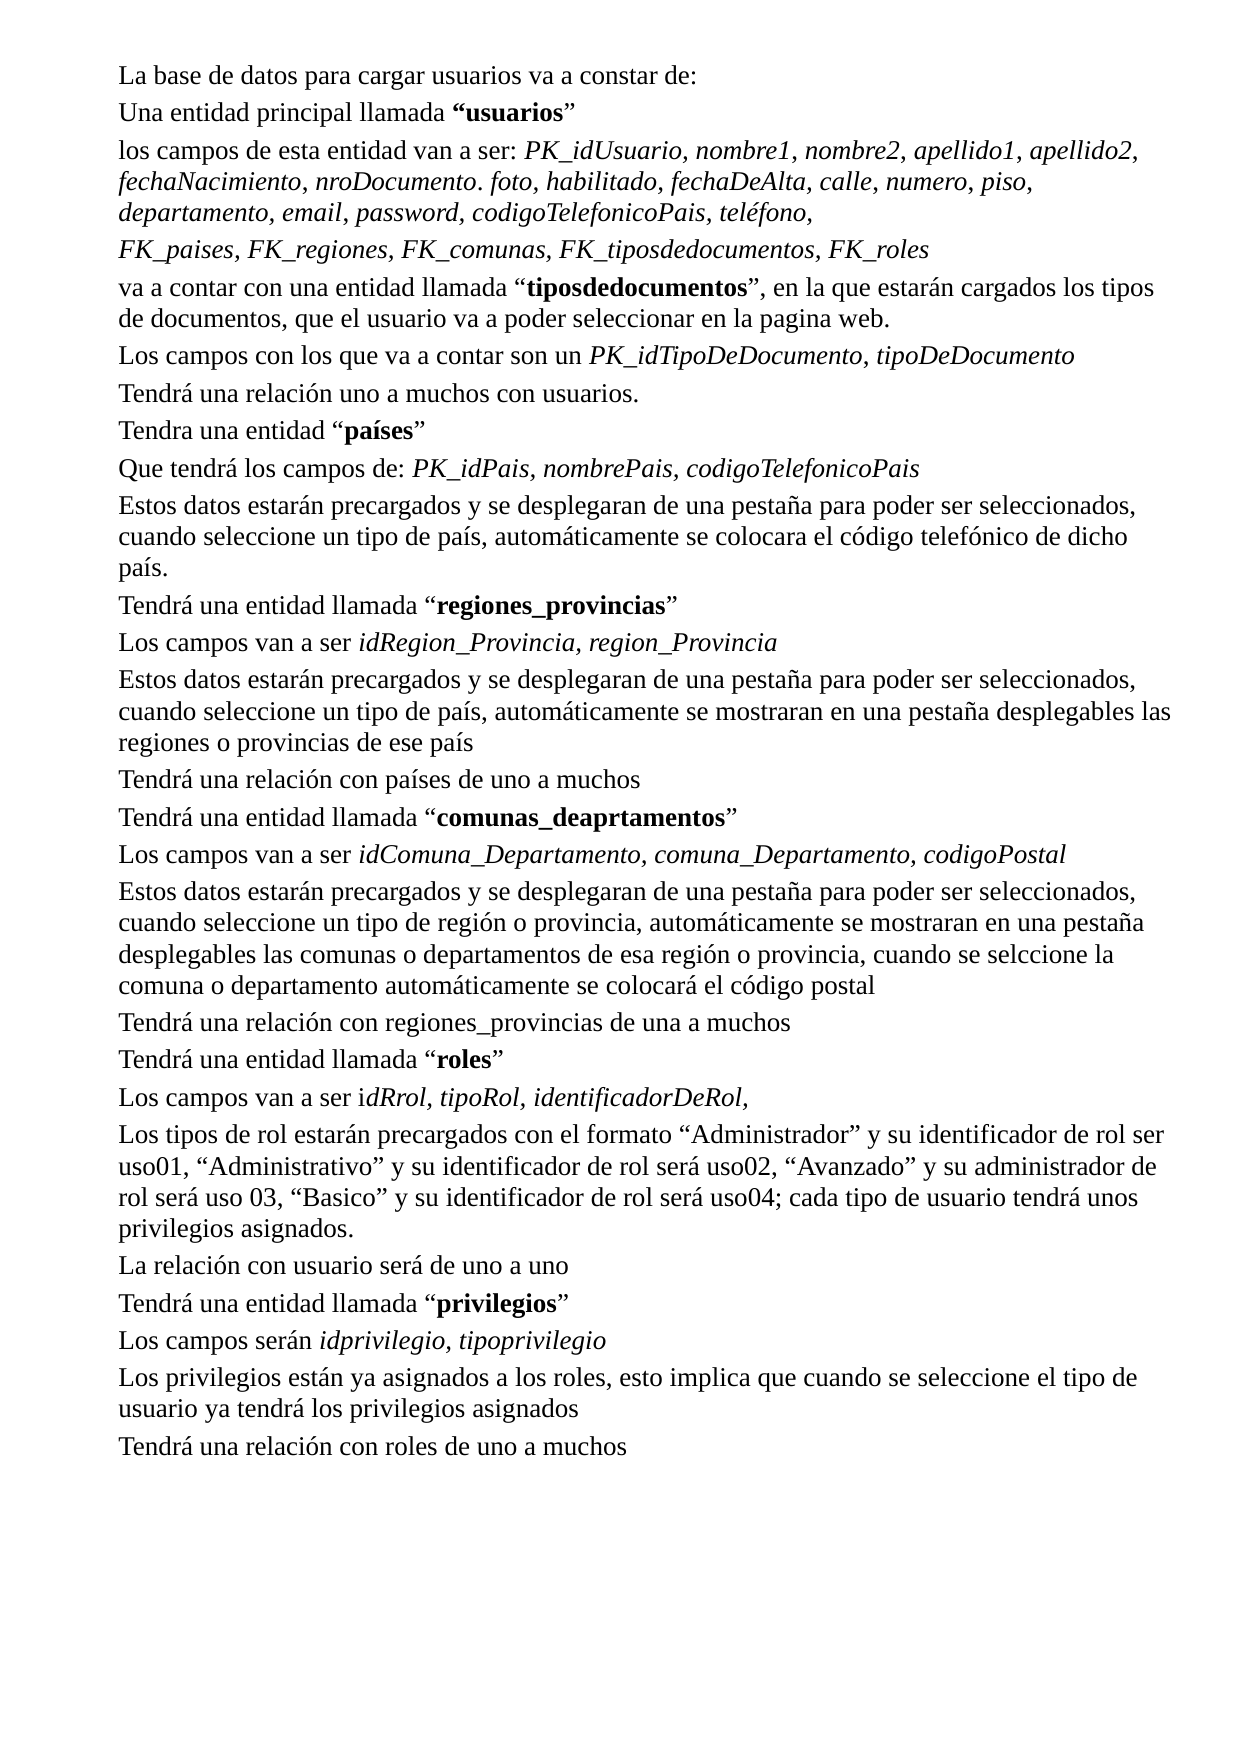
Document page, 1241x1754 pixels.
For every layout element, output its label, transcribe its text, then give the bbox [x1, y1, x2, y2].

text FK_paises, FK_regiones, FK_comunas, FK_tiposdedocumentos, FK_roles [118, 233, 1181, 265]
text Los campos van a ser idRegion_Provincia, region_Provincia [118, 626, 1181, 657]
text Tendrá una entidad llamada “privilegios” [118, 1287, 1181, 1318]
text Tendrá una relación con roles de uno a muchos [118, 1430, 1181, 1461]
text Tendrá una entidad llamada “regiones_provincias” [118, 589, 1181, 620]
text Que tendrá los campos de: PK_idPais, nombrePais, codigoTelefonicoPais [118, 452, 1181, 483]
text Tendrá una entidad llamada “roles” [118, 1044, 1181, 1075]
text los campos de esta entidad van a ser: PK_idUsuario, nombre1, nombre2, apellido1, apellido2, fechaNacimiento, nroDocumento. foto, habilitado, fechaDeAlta, calle, numero, piso, departamento, email, password, codigoTelefonicoPais, teléfono, [118, 134, 1181, 227]
text Los campos con los que va a contar son un PK_idTipoDeDocumento, tipoDeDocumento [118, 339, 1181, 371]
text Estos datos estarán precargados y se desplegaran de una pestaña para poder ser seleccionados, cuando seleccione un tipo de país, automáticamente se mostraran en una pestaña desplegables las regiones o provincias de ese país [118, 663, 1181, 757]
text Estos datos estarán precargados y se desplegaran de una pestaña para poder ser seleccionados, cuando seleccione un tipo de país, automáticamente se colocara el código telefónico de dicho país. [118, 489, 1181, 582]
text Tendra una entidad “países” [118, 414, 1181, 445]
text Estos datos estarán precargados y se desplegaran de una pestaña para poder ser seleccionados, cuando seleccione un tipo de región o provincia, automáticamente se mostraran en una pestaña desplegables las comunas o departamentos de esa región o provincia, cuando se selccione la comuna o departamento automáticamente se colocará el código postal [118, 875, 1181, 1000]
text Los privilegios están ya asignados a los roles, esto implica que cuando se seleccione el tipo de usuario ya tendrá los privilegios asignados [118, 1361, 1181, 1424]
text Los tipos de rol estarán precargados con el formato “Administrador” y su identificador de rol ser uso01, “Administrativo” y su identificador de rol será uso02, “Avanzado” y su administrador de rol será uso 03, “Basico” y su identificador de rol será uso04; cada tipo de usuario tendrá unos privilegios asignados. [118, 1118, 1181, 1243]
text Los campos van a ser idComuna_Departamento, comuna_Departamento, codigoPostal [118, 838, 1181, 869]
text va a contar con una entidad llamada “tiposdedocumentos”, en la que estarán cargados los tipos de documentos, que el usuario va a poder seleccionar en la pagina web. [118, 271, 1181, 333]
text Tendrá una relación con regiones_provincias de una a muchos [118, 1006, 1181, 1037]
text Una entidad principal llamada “usuarios” [118, 96, 1181, 128]
text Los campos van a ser idRrol, tipoRol, identificadorDeRol, [118, 1081, 1181, 1112]
text Los campos serán idprivilegio, tipoprivilegio [118, 1324, 1181, 1355]
text Tendrá una entidad llamada “comunas_deaprtamentos” [118, 801, 1181, 832]
text La base de datos para cargar usuarios va a constar de: [118, 59, 1181, 90]
text Tendrá una relación uno a muchos con usuarios. [118, 377, 1181, 408]
text La relación con usuario será de uno a uno [118, 1249, 1181, 1280]
text Tendrá una relación con países de uno a muchos [118, 763, 1181, 794]
